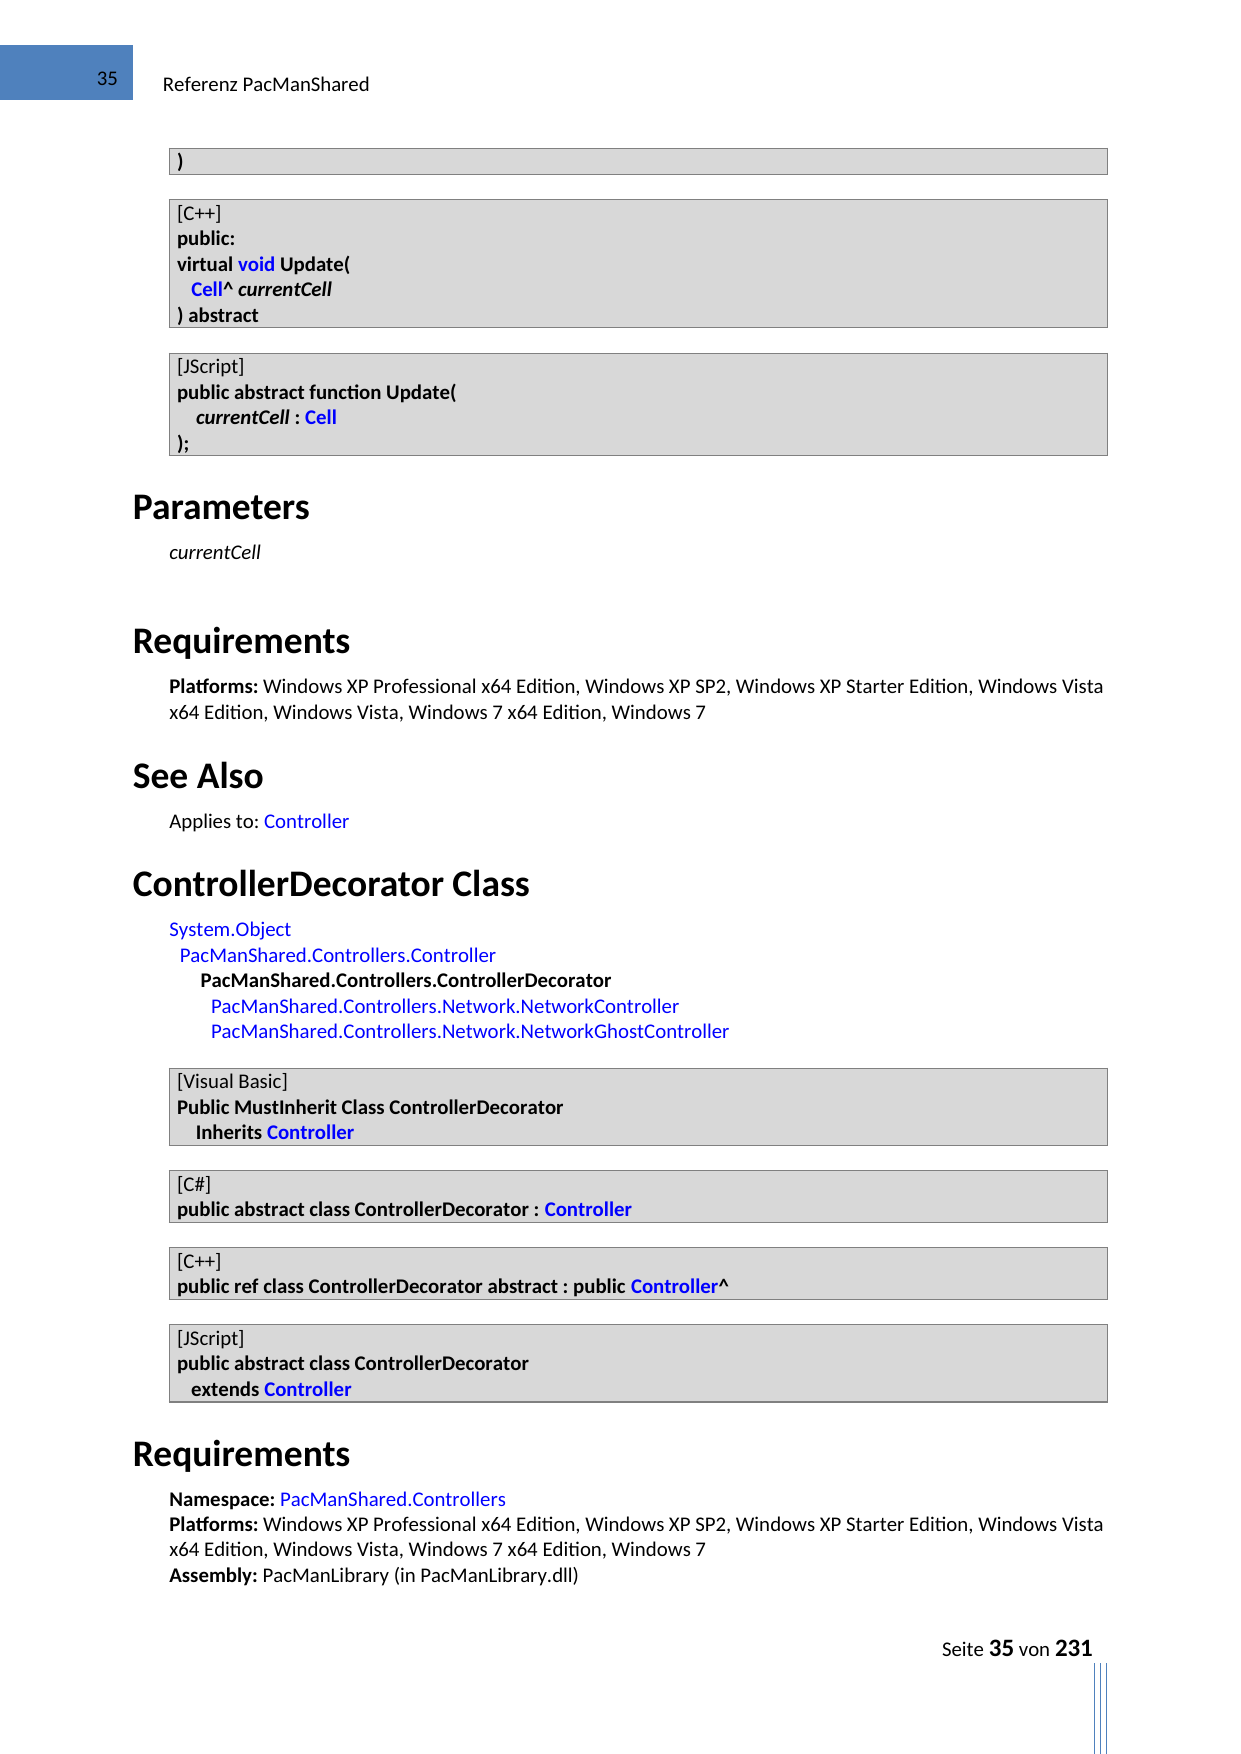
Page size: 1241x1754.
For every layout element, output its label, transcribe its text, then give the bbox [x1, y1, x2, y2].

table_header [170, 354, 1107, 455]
text PacManShared.Controllers.Controller [179, 942, 1108, 967]
text System.Object [169, 917, 1108, 942]
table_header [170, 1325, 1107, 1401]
subtitle See Also [133, 752, 1108, 797]
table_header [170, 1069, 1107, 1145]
subtitle Parameters [133, 483, 1108, 529]
text PacManShared.Controllers.Network.NetworkController [211, 993, 1108, 1018]
text PacManShared.Controllers.ControllerDecorator [200, 967, 1108, 993]
text PacManShared.Controllers.Network.NetworkGhostController [211, 1018, 1108, 1044]
subtitle ControllerDecorator Class [133, 860, 1108, 906]
text Platforms: Windows XP Professional x64 Edition, Windows XP SP2, Windows XP Starter Edition, Windows Vista x64 Edition, Windows Vista, Windows 7 x64 Edition, Windows 7 [169, 674, 1108, 724]
text currentCell [169, 539, 1108, 565]
text Applies to: Controller [169, 808, 1108, 833]
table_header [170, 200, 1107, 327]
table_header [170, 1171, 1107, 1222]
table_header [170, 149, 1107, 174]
subtitle Requirements [133, 617, 1108, 663]
text Platforms: Windows XP Professional x64 Edition, Windows XP SP2, Windows XP Starter Edition, Windows Vista x64 Edition, Windows Vista, Windows 7 x64 Edition, Windows 7 [169, 1511, 1108, 1562]
text Namespace: PacManShared.Controllers [169, 1486, 1108, 1511]
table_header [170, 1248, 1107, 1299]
text Assembly: PacManLibrary (in PacManLibrary.dll) [169, 1562, 1108, 1587]
subtitle Requirements [133, 1429, 1108, 1475]
